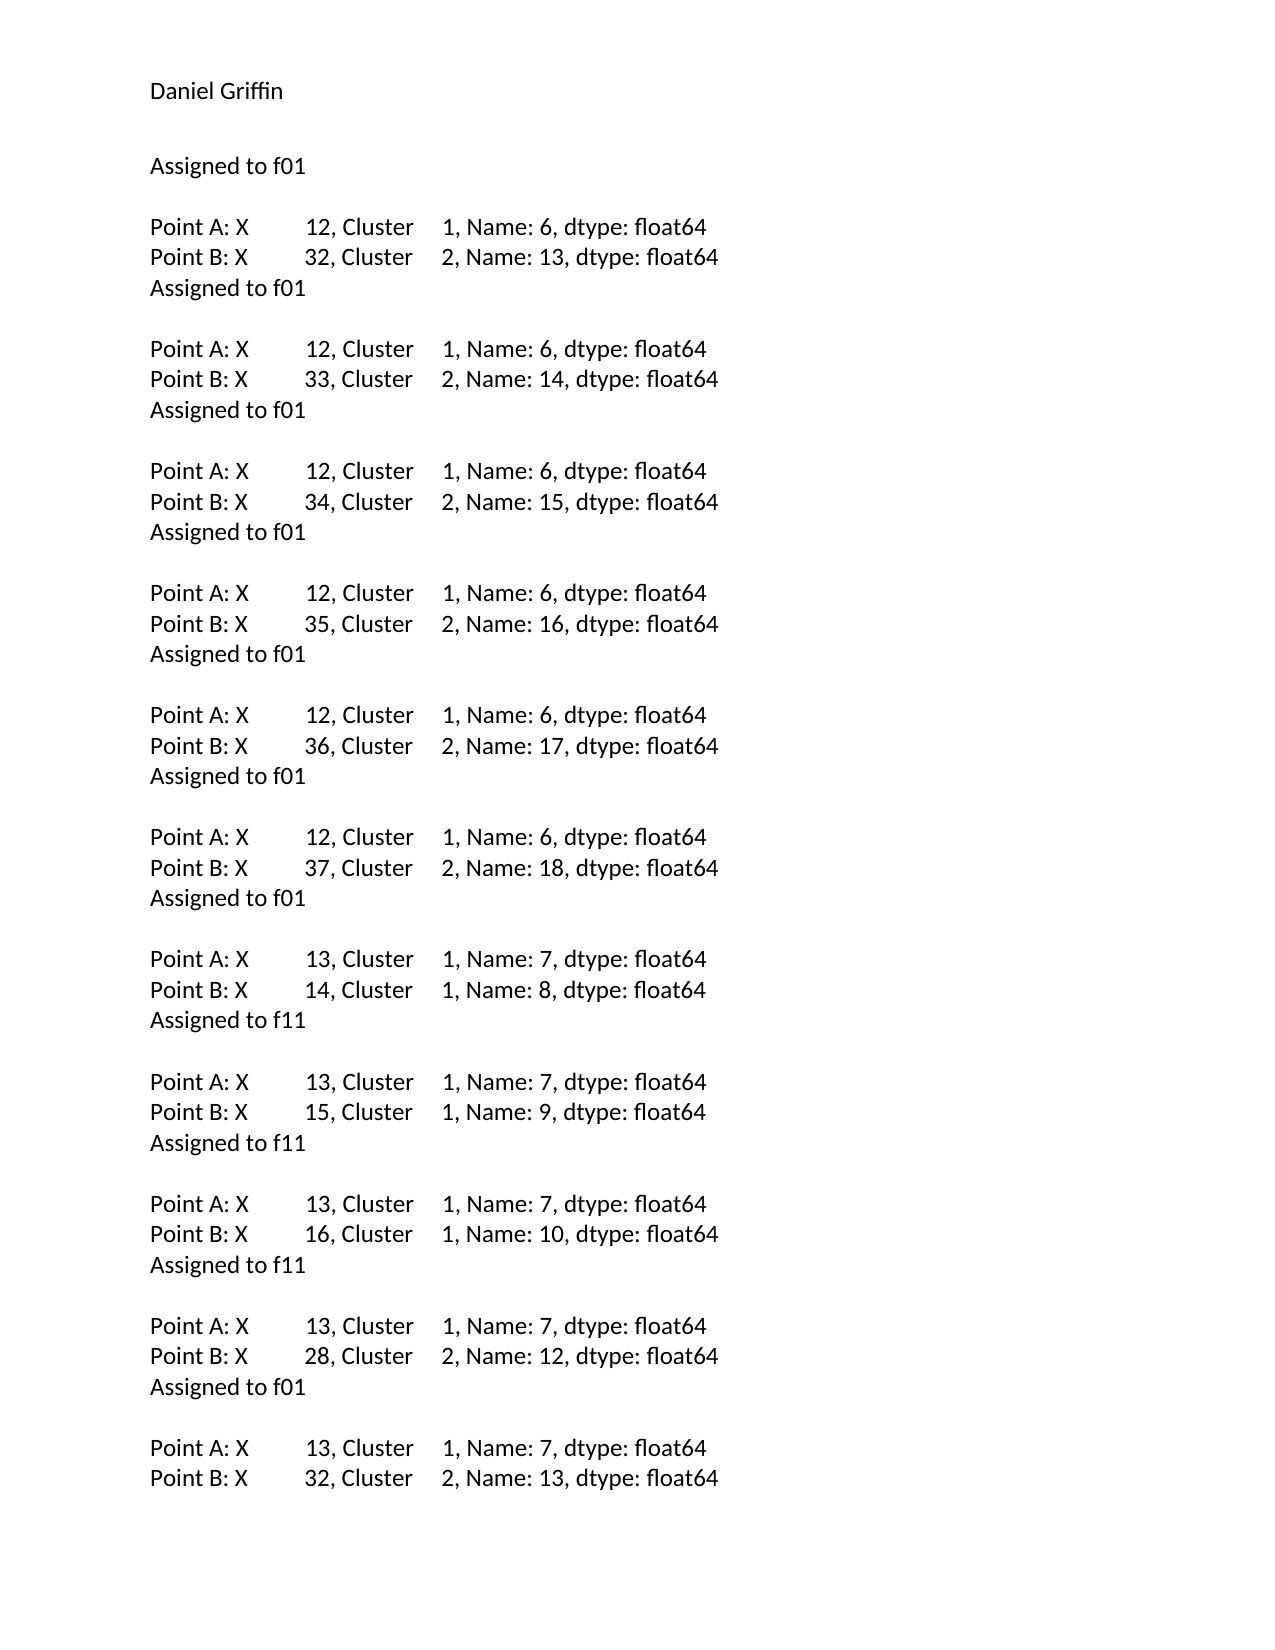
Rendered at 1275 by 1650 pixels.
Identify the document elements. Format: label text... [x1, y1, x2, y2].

text Point A: X 13, Cluster 1, Name: 7, dtype: float64 [150, 1310, 1125, 1340]
text Assigned to f01 [150, 760, 1125, 791]
text Point B: X 34, Cluster 2, Name: 15, dtype: float64 [150, 486, 1125, 516]
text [150, 1432, 1125, 1462]
text Assigned to f01 [150, 882, 1125, 913]
text Point B: X 33, Cluster 2, Name: 14, dtype: float64 [150, 364, 1125, 394]
text Point B: X 28, Cluster 2, Name: 12, dtype: float64 [150, 1340, 1125, 1371]
text Assigned to f01 [150, 638, 1125, 669]
text Assigned to f01 [150, 394, 1125, 425]
text Point A: X 12, Cluster 1, Name: 6, dtype: float64 [150, 455, 1125, 486]
text Point A: X 12, Cluster 1, Name: 6, dtype: float64 [150, 821, 1125, 852]
text Point B: X 32, Cluster 2, Name: 13, dtype: float64 [150, 242, 1125, 272]
text Point B: X 37, Cluster 2, Name: 18, dtype: float64 [150, 852, 1125, 882]
text Point B: X 16, Cluster 1, Name: 10, dtype: float64 [150, 1218, 1125, 1249]
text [150, 333, 1125, 364]
text Assigned to f01 [150, 150, 1125, 181]
text Point B: X 36, Cluster 2, Name: 17, dtype: float64 [150, 730, 1125, 760]
text Point A: X 13, Cluster 1, Name: 7, dtype: float64 [150, 1066, 1125, 1096]
text Point B: X 32, Cluster 2, Name: 13, dtype: float64 [150, 1462, 1125, 1493]
text Point B: X 14, Cluster 1, Name: 8, dtype: float64 [150, 974, 1125, 1004]
text Point A: X 12, Cluster 1, Name: 6, dtype: float64 [150, 699, 1125, 730]
text Point B: X 35, Cluster 2, Name: 16, dtype: float64 [150, 608, 1125, 638]
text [150, 211, 1125, 242]
text Point A: X 12, Cluster 1, Name: 6, dtype: float64 [150, 577, 1125, 608]
text Assigned to f01 [150, 516, 1125, 547]
text Assigned to f11 [150, 1127, 1125, 1157]
text Assigned to f01 [150, 272, 1125, 303]
text Point B: X 15, Cluster 1, Name: 9, dtype: float64 [150, 1096, 1125, 1127]
text Assigned to f11 [150, 1004, 1125, 1035]
text Point A: X 13, Cluster 1, Name: 7, dtype: float64 [150, 943, 1125, 974]
text Point A: X 13, Cluster 1, Name: 7, dtype: float64 [150, 1188, 1125, 1218]
text Assigned to f01 [150, 1371, 1125, 1401]
text Assigned to f11 [150, 1249, 1125, 1279]
